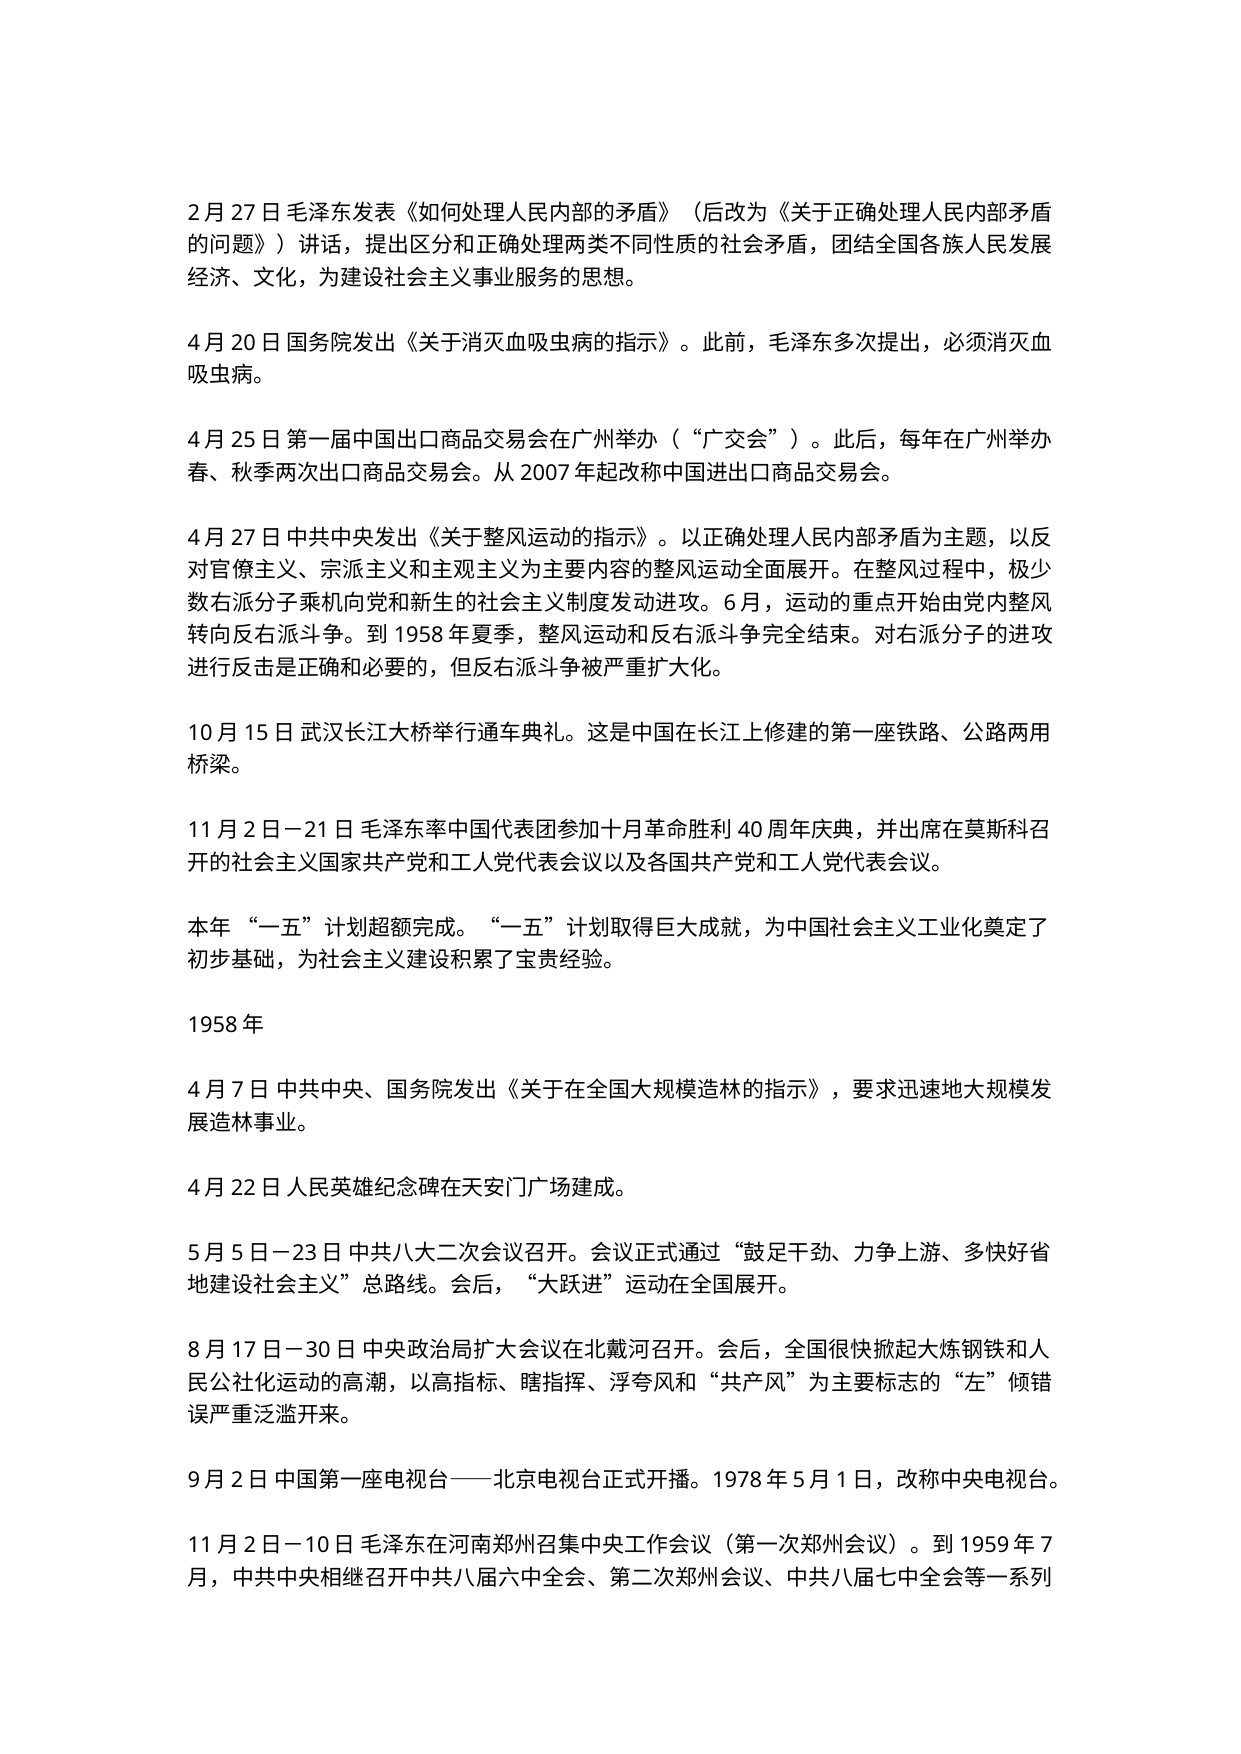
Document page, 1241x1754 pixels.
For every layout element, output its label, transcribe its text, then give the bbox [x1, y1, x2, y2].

text 4月20日 国务院发出《关于消灭血吸虫病的指示》。此前，毛泽东多次提出，必须消灭血吸虫病。 [187, 324, 1053, 389]
text 4月25日 第一届中国出口商品交易会在广州举办（“广交会”）。此后，每年在广州举办春、秋季两次出口商品交易会。从2007年起改称中国进出口商品交易会。 [187, 422, 1053, 487]
text 4月7日 中共中央、国务院发出《关于在全国大规模造林的指示》，要求迅速地大规模发展造林事业。 [187, 1072, 1053, 1137]
text 4月22日 人民英雄纪念碑在天安门广场建成。 [187, 1169, 1053, 1202]
text 11月2日－21日 毛泽东率中国代表团参加十月革命胜利40周年庆典，并出席在莫斯科召开的社会主义国家共产党和工人党代表会议以及各国共产党和工人党代表会议。 [187, 812, 1053, 877]
text 2月27日 毛泽东发表《如何处理人民内部的矛盾》（后改为《关于正确处理人民内部矛盾的问题》）讲话，提出区分和正确处理两类不同性质的社会矛盾，团结全国各族人民发展经济、文化，为建设社会主义事业服务的思想。 [187, 194, 1053, 292]
text 10月15日 武汉长江大桥举行通车典礼。这是中国在长江上修建的第一座铁路、公路两用桥梁。 [187, 714, 1053, 779]
text 4月27日 中共中央发出《关于整风运动的指示》。以正确处理人民内部矛盾为主题，以反对官僚主义、宗派主义和主观主义为主要内容的整风运动全面展开。在整风过程中，极少数右派分子乘机向党和新生的社会主义制度发动进攻。6月，运动的重点开始由党内整风转向反右派斗争。到1958年夏季，整风运动和反右派斗争完全结束。对右派分子的进攻进行反击是正确和必要的，但反右派斗争被严重扩大化。 [187, 519, 1053, 682]
text 5月5日－23日 中共八大二次会议召开。会议正式通过“鼓足干劲、力争上游、多快好省地建设社会主义”总路线。会后，“大跃进”运动在全国展开。 [187, 1234, 1053, 1299]
text 本年 “一五”计划超额完成。“一五”计划取得巨大成就，为中国社会主义工业化奠定了初步基础，为社会主义建设积累了宝贵经验。 [187, 909, 1053, 974]
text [187, 1527, 1053, 1592]
text 9月2日 中国第一座电视台——北京电视台正式开播。1978年5月1日，改称中央电视台。 [187, 1462, 1053, 1494]
text 8月17日－30日 中央政治局扩大会议在北戴河召开。会后，全国很快掀起大炼钢铁和人民公社化运动的高潮，以高指标、瞎指挥、浮夸风和“共产风”为主要标志的“左”倾错误严重泛滥开来。 [187, 1332, 1053, 1429]
text 1958年 [187, 1007, 1053, 1039]
